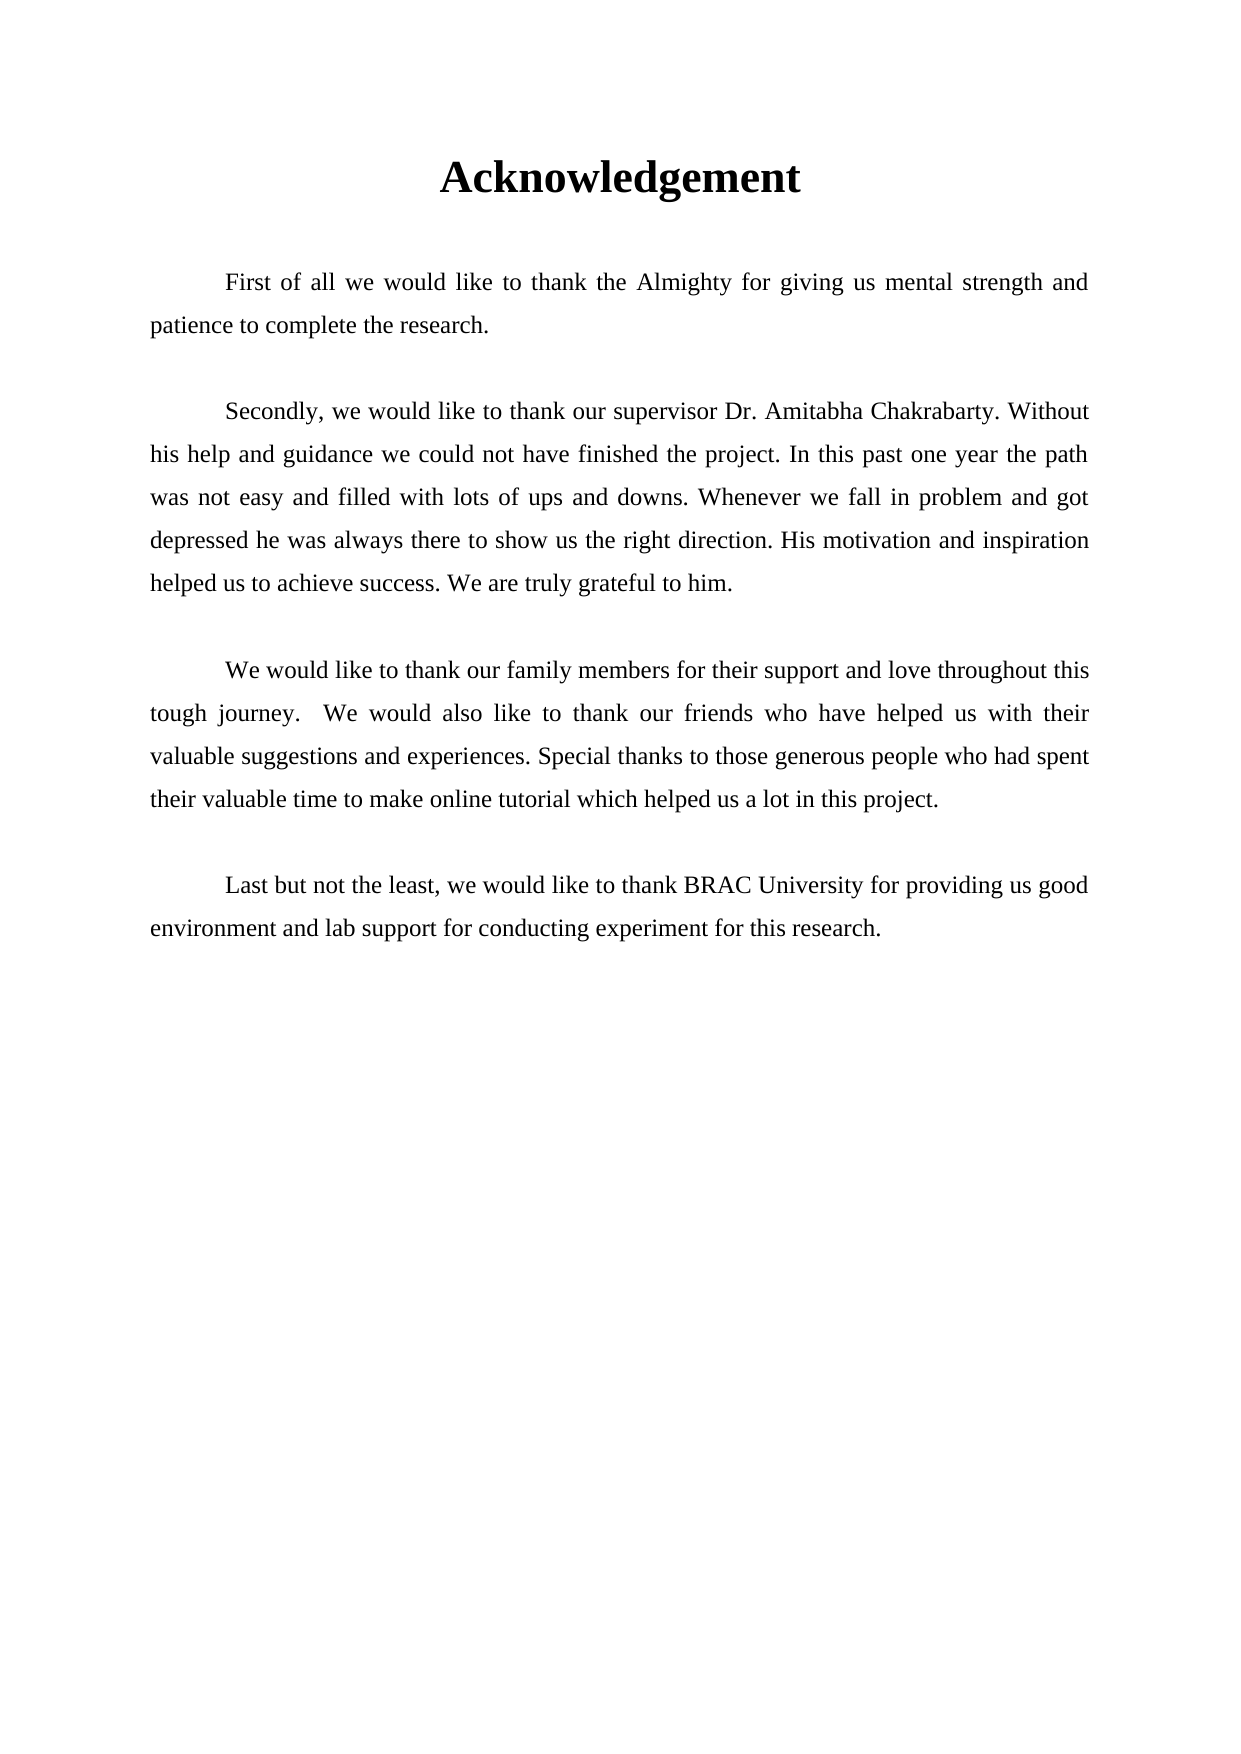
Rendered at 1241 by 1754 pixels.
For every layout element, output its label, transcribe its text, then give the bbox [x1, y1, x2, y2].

text Last but not the least, we would like to thank BRAC University for providing us good environment and lab support for conducting experiment for this research. [150, 870, 1090, 942]
text Secondly, we would like to thank our supervisor Dr. Amitabha Chakrabarty. Without his help and guidance we could not have finished the project. In this past one year the path was not easy and filled with lots of ups and downs. Whenever we fall in problem and got depressed he was always there to show us the right direction. His motivation and inspiration helped us to achieve success. We are truly grateful to him. [150, 396, 1090, 597]
text First of all we would like to thank the Almighty for giving us mental strength and patience to complete the research. [150, 267, 1090, 338]
text We would like to thank our family members for their support and love throughout this tough journey. We would also like to thank our friends who have helped us with their valuable suggestions and experiences. Special thanks to those generous people who had spent their valuable time to make online tutorial which helped us a lot in this project. [150, 655, 1090, 813]
text Acknowledgement [150, 150, 1090, 203]
